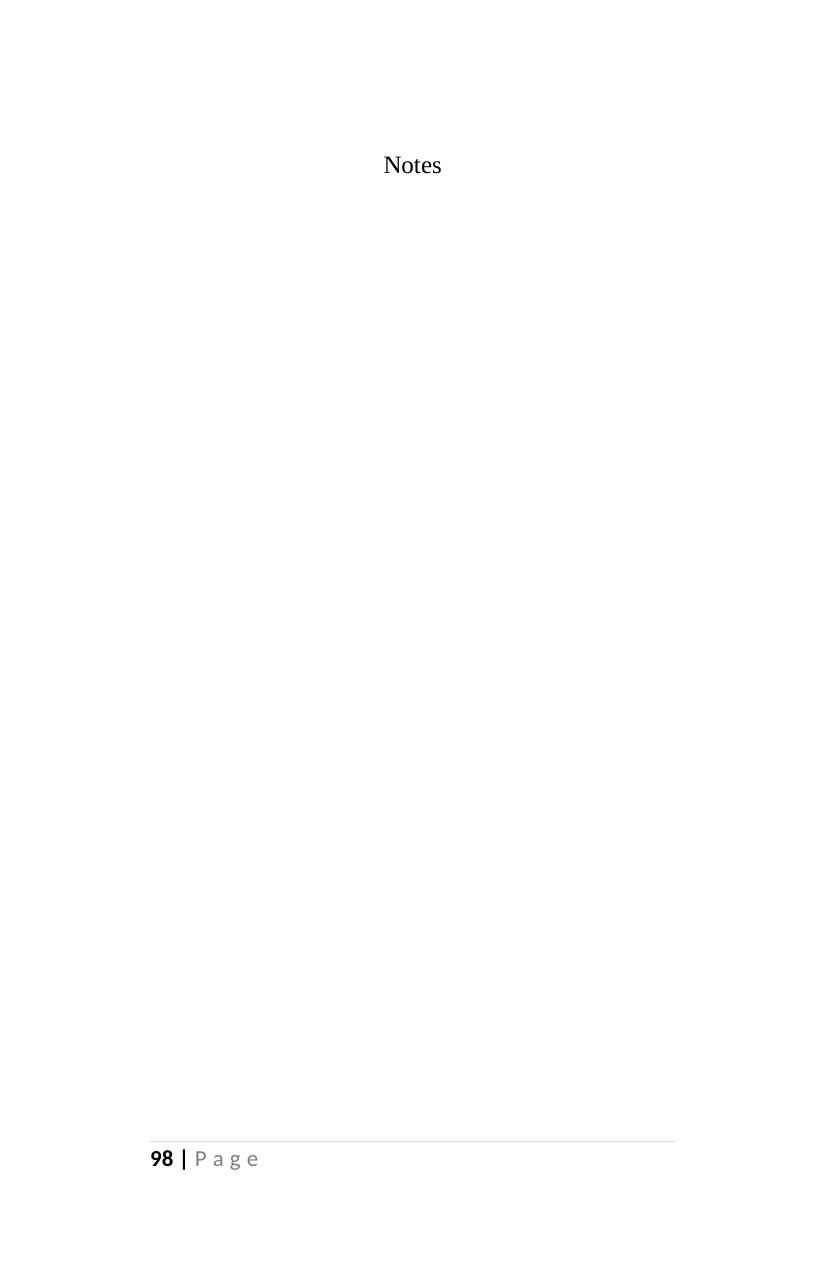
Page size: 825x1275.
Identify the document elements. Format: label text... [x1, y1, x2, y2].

text Notes [150, 150, 675, 179]
